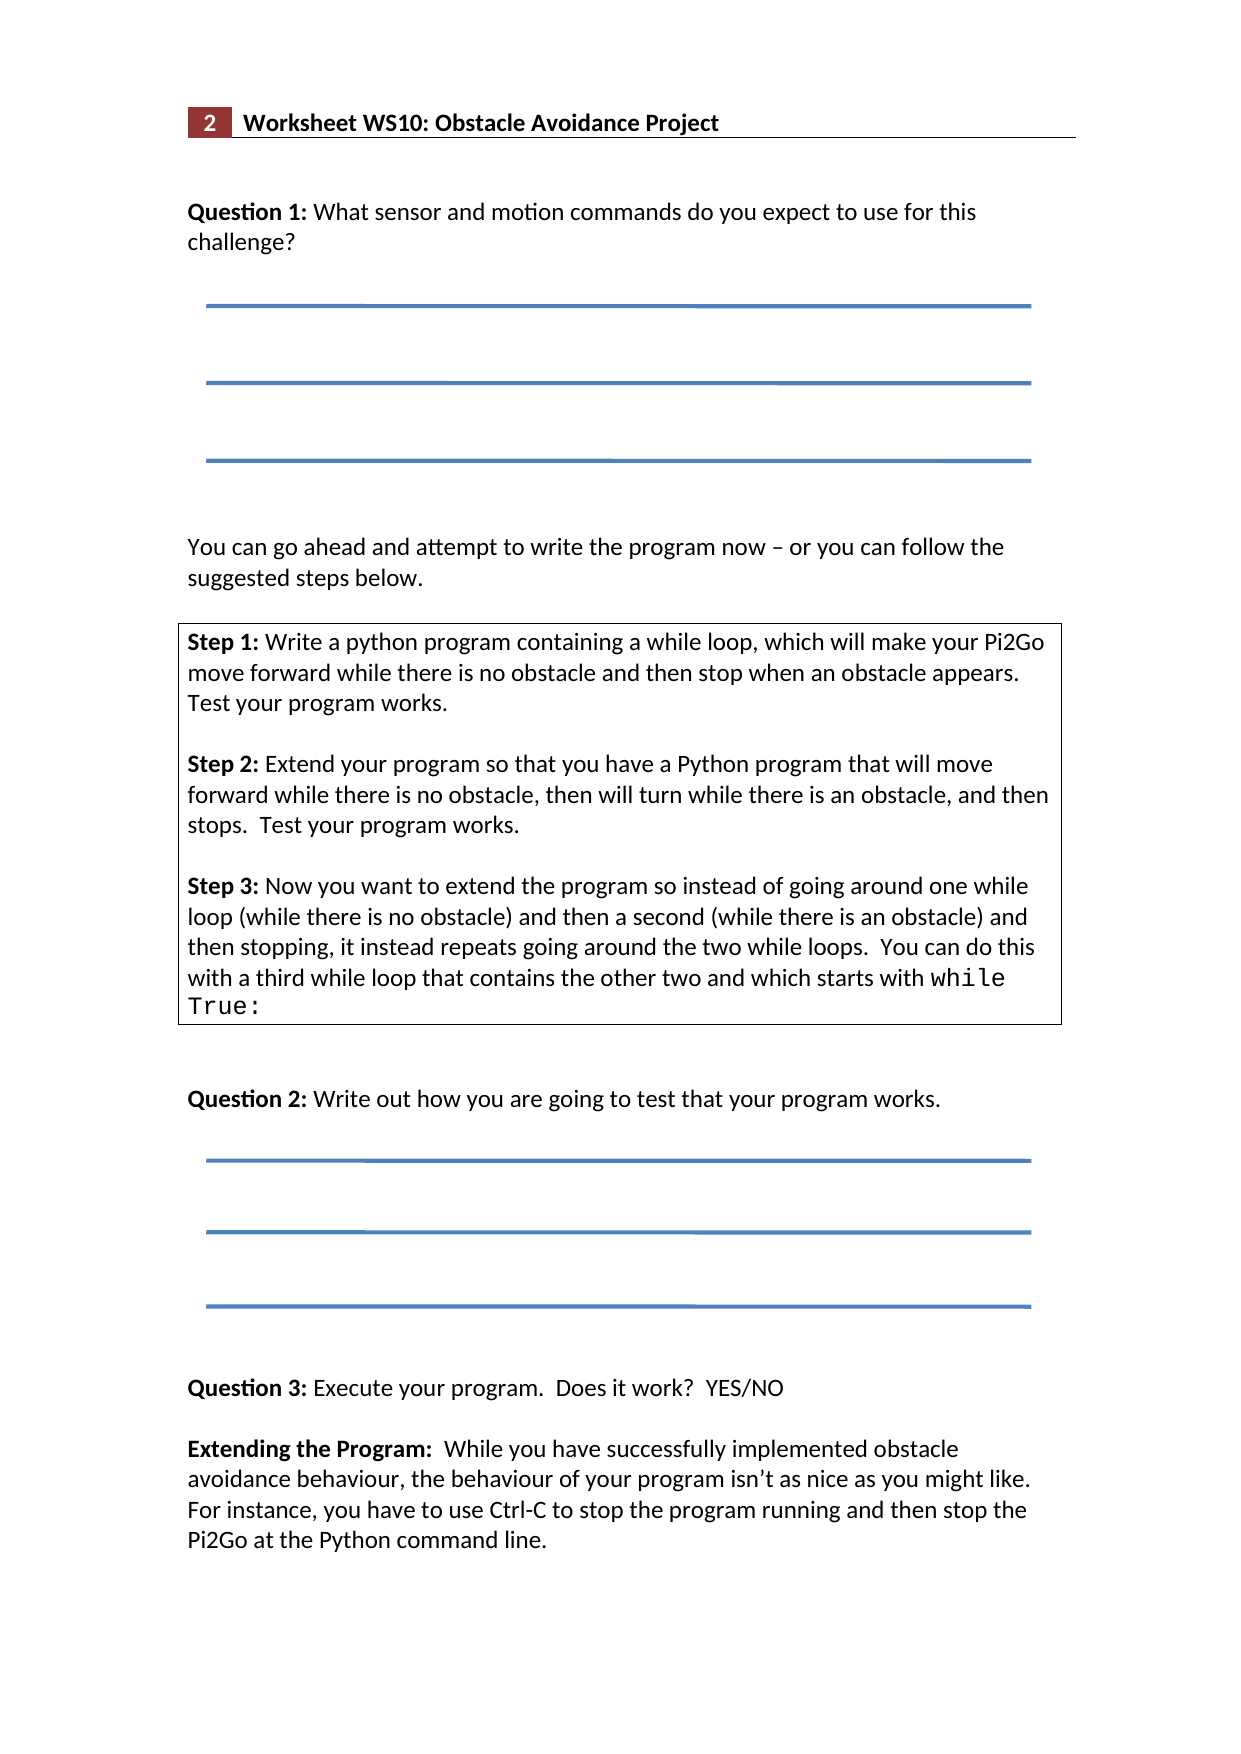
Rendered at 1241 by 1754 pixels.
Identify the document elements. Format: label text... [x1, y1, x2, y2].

text Question 1: What sensor and motion commands do you expect to use for this challenge? [187, 196, 1053, 257]
text Question 2: Write out how you are going to test that your program works. [187, 1083, 1053, 1113]
text You can go ahead and attempt to write the program now – or you can follow the suggested steps below. [187, 532, 1053, 593]
text Step 3: Now you want to extend the program so instead of going around one while loop (while there is no obstacle) and then a second (while there is an obstacle) and then stopping, it instead repeats going around the two while loops. You can do this with a third while loop that contains the other two and which starts with while True: [179, 867, 1061, 1024]
text Step 2: Extend your program so that you have a Python program that will move forward while there is no obstacle, then will turn while there is an obstacle, and then stops. Test your program works. [187, 748, 1053, 840]
text Question 3: Execute your program. Does it work? YES/NO [187, 1372, 1053, 1402]
text Extending the Program: While you have successfully implemented obstacle avoidance behaviour, the behaviour of your program isn’t as nice as you might like. For instance, you have to use Ctrl-C to stop the program running and then stop the Pi2Go at the Python command line. [187, 1433, 1053, 1555]
text Step 1: Write a python program containing a while loop, which will make your Pi2Go move forward while there is no obstacle and then stop when an obstacle appears. Test your program works. [179, 624, 1061, 718]
